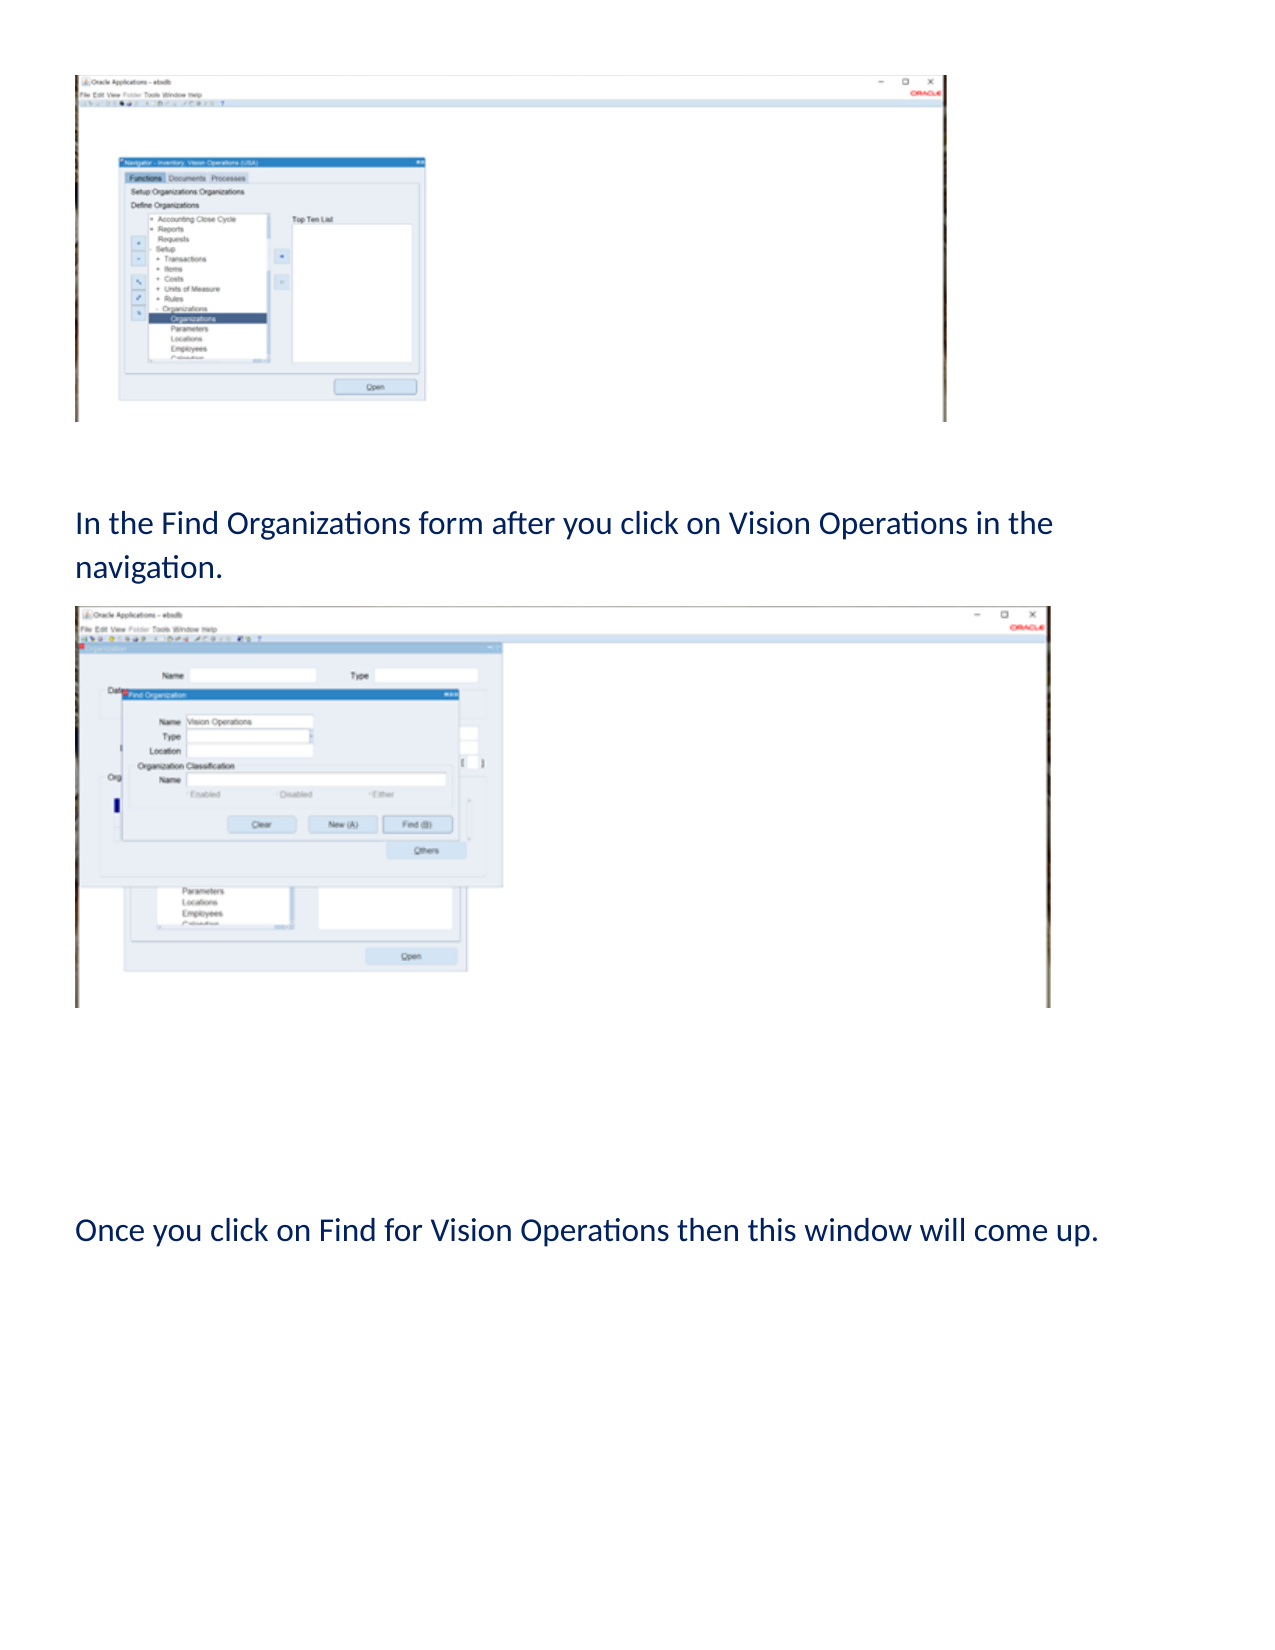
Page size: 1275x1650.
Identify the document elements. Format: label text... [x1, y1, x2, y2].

text Once you click on Find for Vision Operations then this window will come up. [75, 1209, 1200, 1250]
picture [75, 606, 1051, 1008]
picture [75, 75, 947, 422]
text In the Find Organizations form after you click on Vision Operations in the navigation. [75, 502, 1200, 587]
